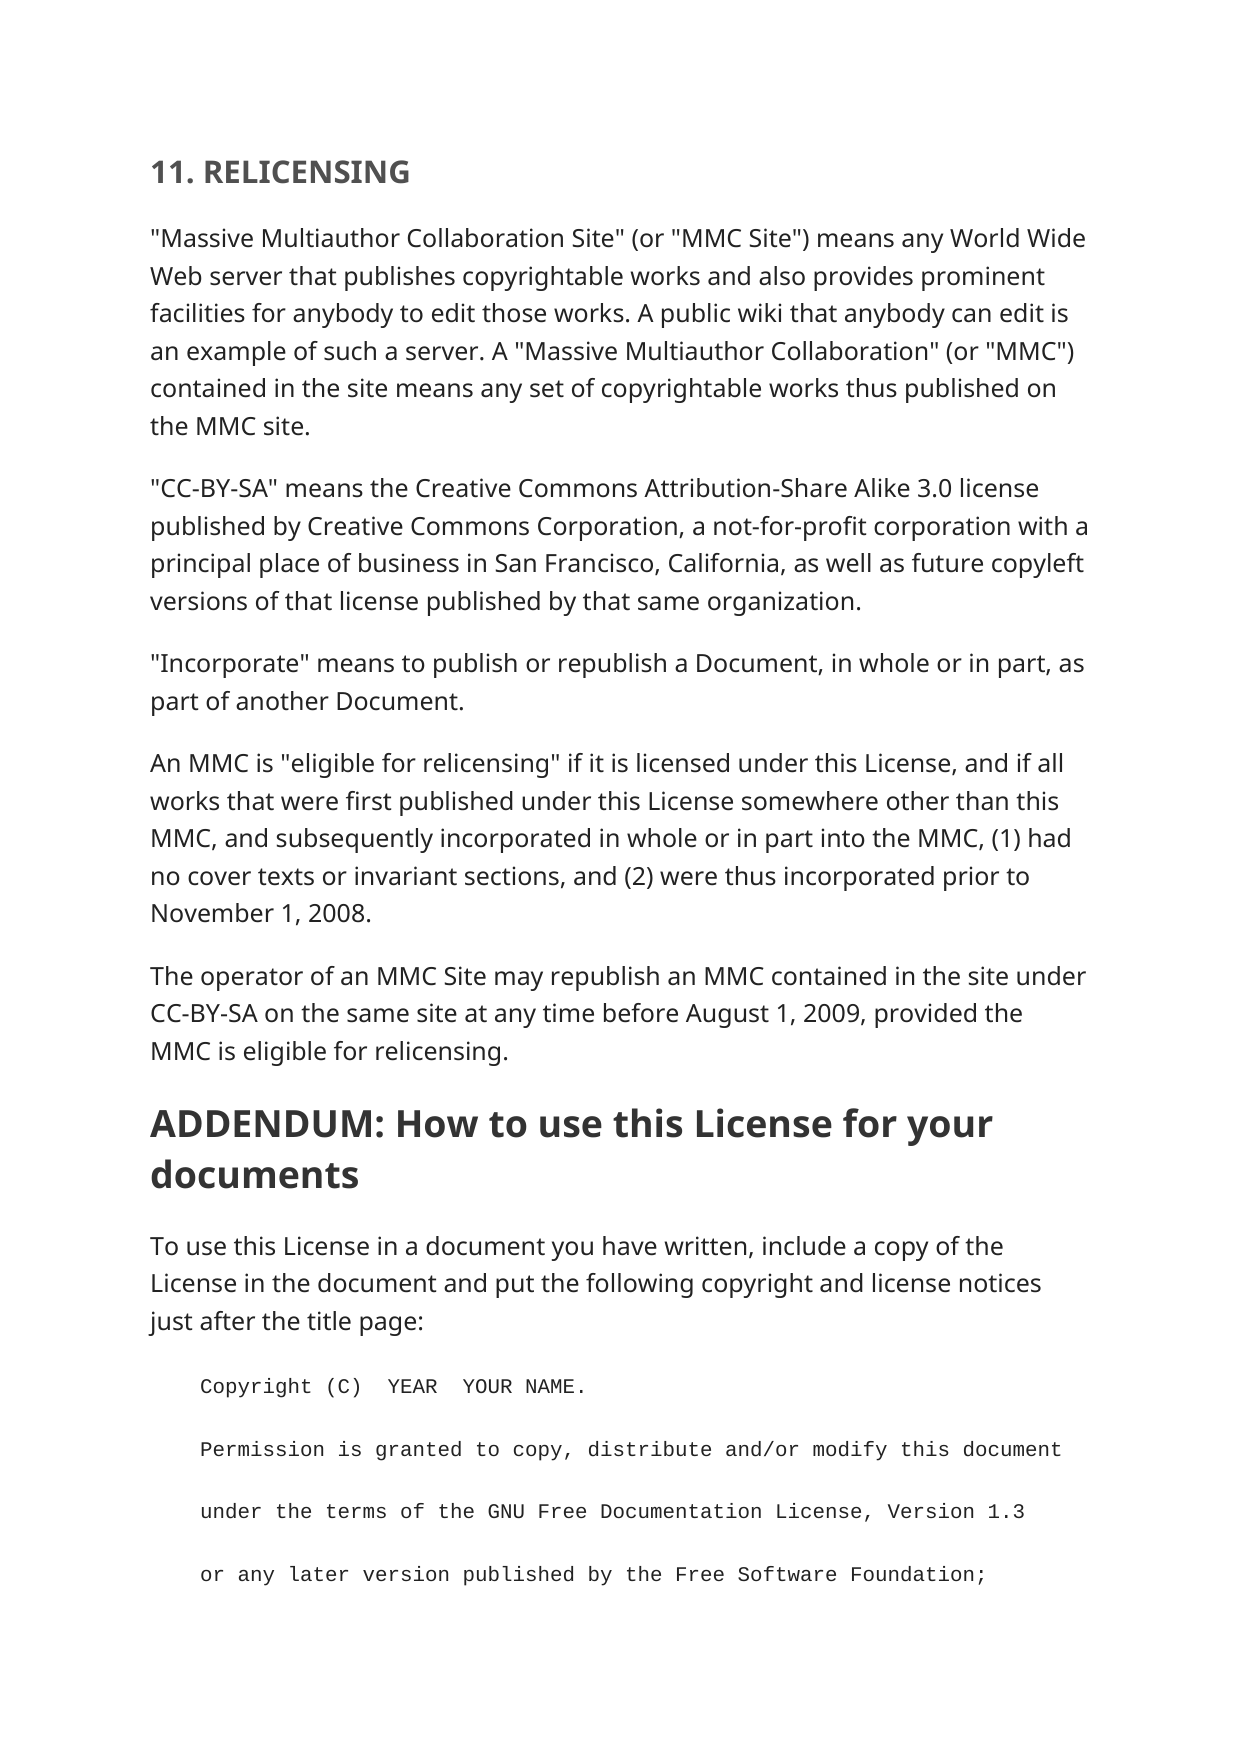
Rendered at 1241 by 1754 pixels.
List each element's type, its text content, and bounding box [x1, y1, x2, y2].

text The operator of an MMC Site may republish an MMC contained in the site under CC-BY-SA on the same site at any time before August 1, 2009, provided the MMC is eligible for relicensing. [150, 955, 1090, 1068]
text "Massive Multiauthor Collaboration Site" (or "MMC Site") means any World Wide Web server that publishes copyrightable works and also provides prominent facilities for anybody to edit those works. A public wiki that anybody can edit is an example of such a server. A "Massive Multiauthor Collaboration" (or "MMC") contained in the site means any set of copyrightable works thus published on the MMC site. [150, 218, 1090, 443]
text 11. RELICENSING [150, 150, 1090, 193]
text "CC-BY-SA" means the Creative Commons Attribution-Share Alike 3.0 license published by Creative Commons Corporation, a not-for-profit corporation with a principal place of business in San Francisco, California, as well as future copyleft versions of that license published by that same organization. [150, 468, 1090, 618]
text or any later version published by the Free Software Foundation; [150, 1550, 1090, 1587]
text under the terms of the GNU Free Documentation License, Version 1.3 [150, 1487, 1090, 1525]
text To use this License in a document you have written, include a copy of the License in the document and put the following copyright and license notices just after the title page: [150, 1225, 1090, 1337]
text "Incorporate" means to publish or republish a Document, in whole or in part, as part of another Document. [150, 643, 1090, 718]
text ADDENDUM: How to use this License for your documents [150, 1098, 1090, 1200]
text An MMC is "eligible for relicensing" if it is licensed under this License, and if all works that were first published under this License somewhere other than this MMC, and subsequently incorporated in whole or in part into the MMC, (1) had no cover texts or invariant sections, and (2) were thus incorporated prior to November 1, 2008. [150, 743, 1090, 930]
text Permission is granted to copy, distribute and/or modify this document [150, 1425, 1090, 1462]
text Copyright (C) YEAR YOUR NAME. [150, 1362, 1090, 1400]
